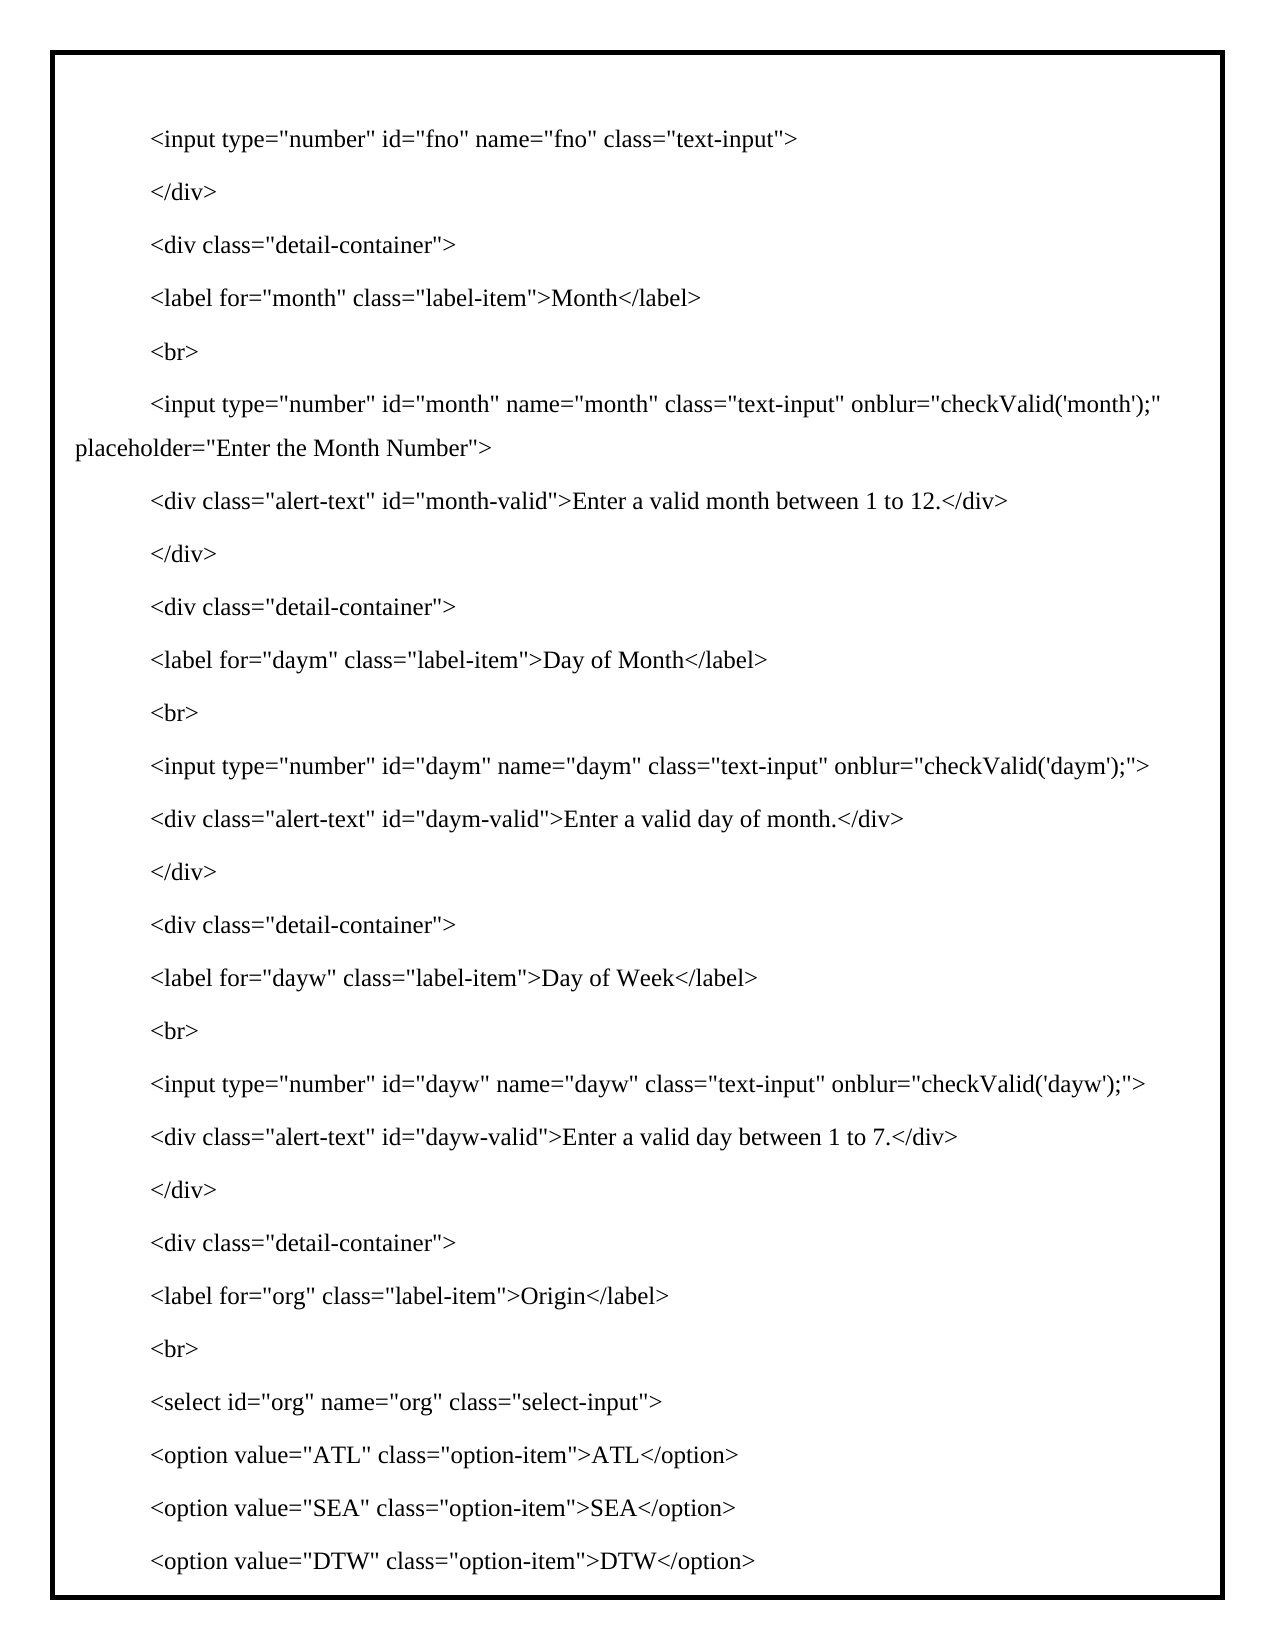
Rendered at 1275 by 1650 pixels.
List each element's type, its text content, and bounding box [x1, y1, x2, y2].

text <br> [75, 1016, 1200, 1045]
text <br> [75, 337, 1200, 365]
text <div class="alert-text" id="daym-valid">Enter a valid day of month.</div> [75, 804, 1200, 833]
text <br> [75, 1334, 1200, 1363]
text <label for="dayw" class="label-item">Day of Week</label> [75, 963, 1200, 992]
text <option value="ATL" class="option-item">ATL</option> [75, 1440, 1200, 1469]
text <label for="month" class="label-item">Month</label> [75, 283, 1200, 312]
text <div class="detail-container"> [75, 910, 1200, 939]
text <option value="SEA" class="option-item">SEA</option> [75, 1493, 1200, 1522]
text <input type="number" id="dayw" name="dayw" class="text-input" onblur="checkValid('dayw');"> [75, 1069, 1200, 1098]
text <div class="alert-text" id="dayw-valid">Enter a valid day between 1 to 7.</div> [75, 1122, 1200, 1151]
text <br> [75, 698, 1200, 727]
text <input type="number" id="fno" name="fno" class="text-input"> [75, 124, 1200, 153]
text <input type="number" id="month" name="month" class="text-input" onblur="checkValid('month');" placeholder="Enter the Month Number"> [75, 389, 1200, 461]
text <select id="org" name="org" class="select-input"> [75, 1387, 1200, 1416]
text <div class="detail-container"> [75, 231, 1200, 259]
text <div class="detail-container"> [75, 592, 1200, 621]
text <option value="DTW" class="option-item">DTW</option> [75, 1546, 1200, 1575]
text <div class="detail-container"> [75, 1228, 1200, 1257]
text <input type="number" id="daym" name="daym" class="text-input" onblur="checkValid('daym');"> [75, 751, 1200, 779]
text </div> [75, 1175, 1200, 1204]
text <label for="org" class="label-item">Origin</label> [75, 1281, 1200, 1310]
text </div> [75, 857, 1200, 886]
text <label for="daym" class="label-item">Day of Month</label> [75, 645, 1200, 673]
text <div class="alert-text" id="month-valid">Enter a valid month between 1 to 12.</div> [75, 486, 1200, 514]
text </div> [75, 539, 1200, 567]
text </div> [75, 177, 1200, 206]
